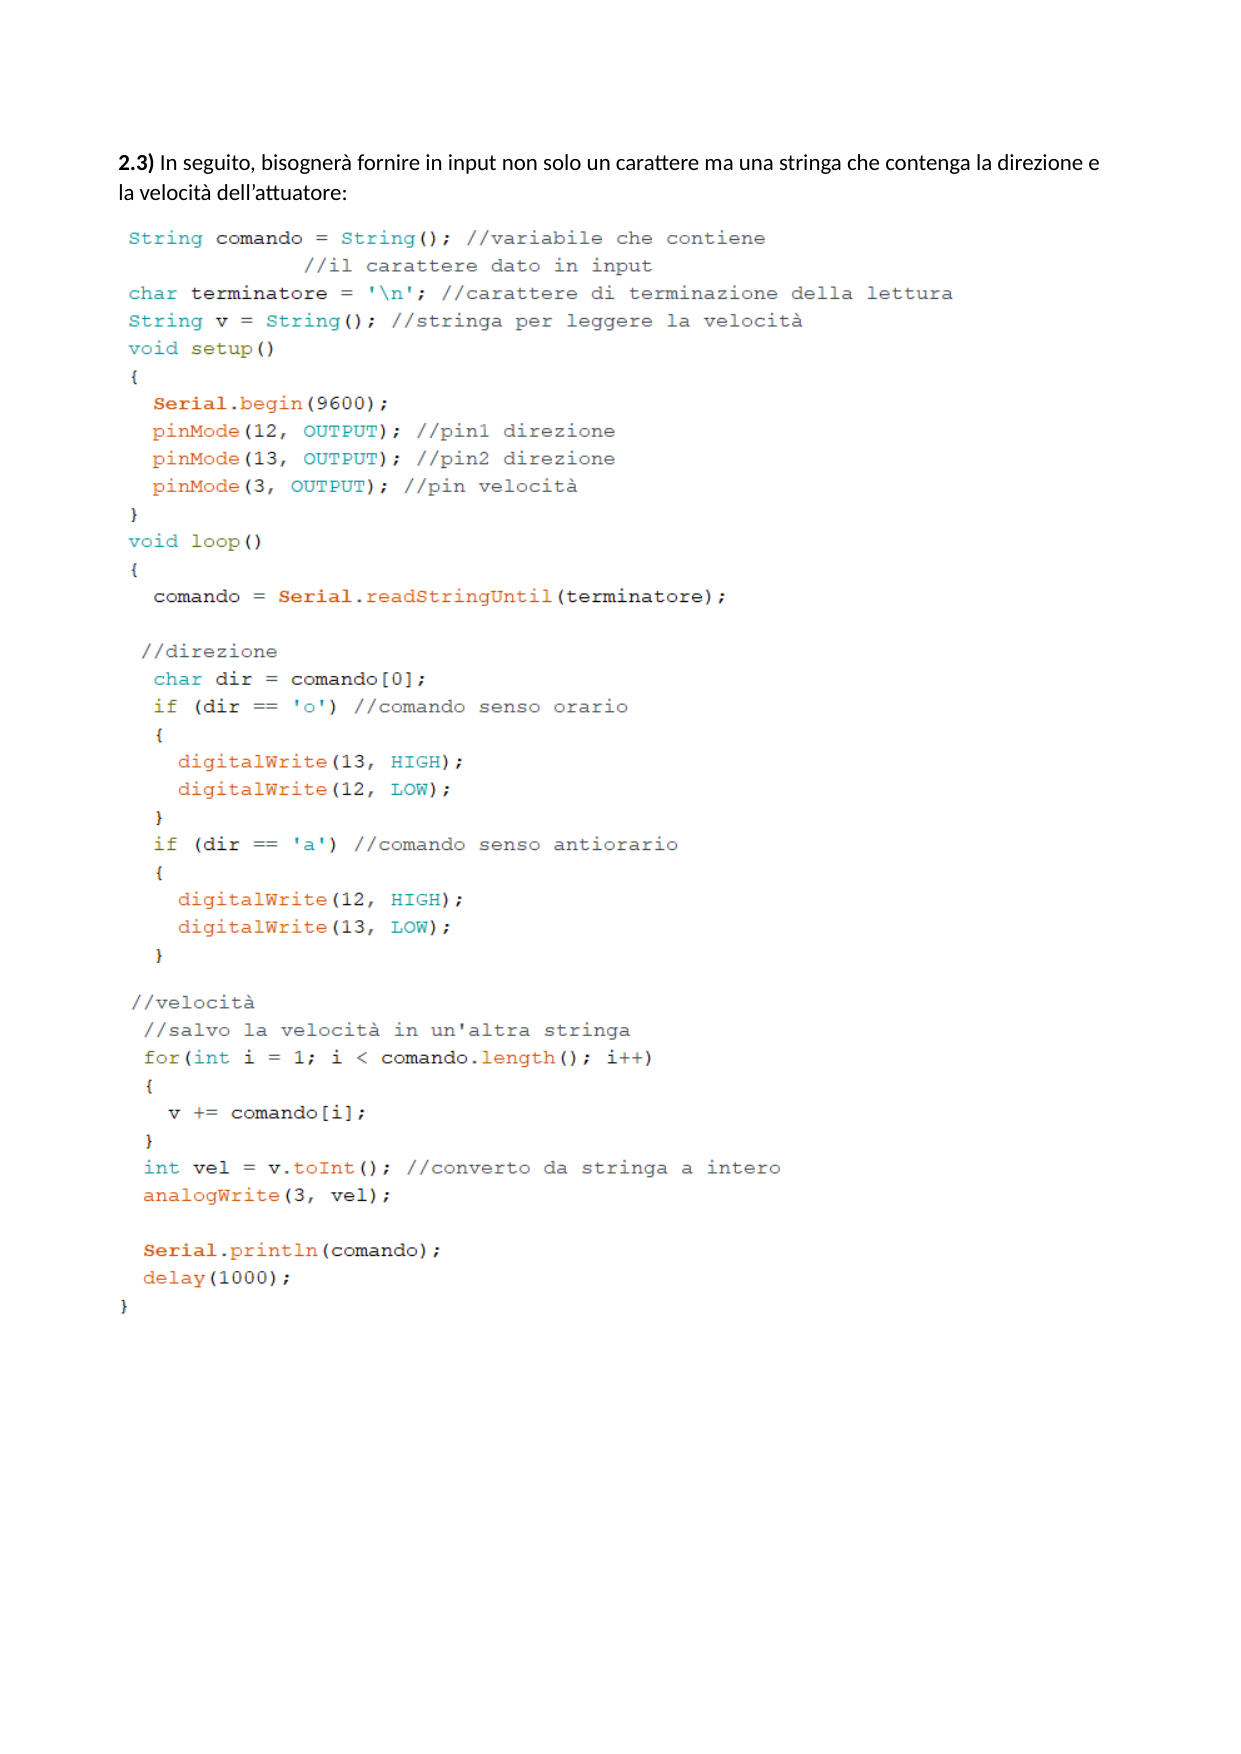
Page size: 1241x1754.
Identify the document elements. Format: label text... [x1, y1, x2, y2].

text 2.3) In seguito, bisognerà fornire in input non solo un carattere ma una stringa che contenga la direzione e la velocità dell’attuatore: [118, 148, 1122, 206]
picture [118, 224, 985, 968]
picture [118, 986, 800, 1320]
